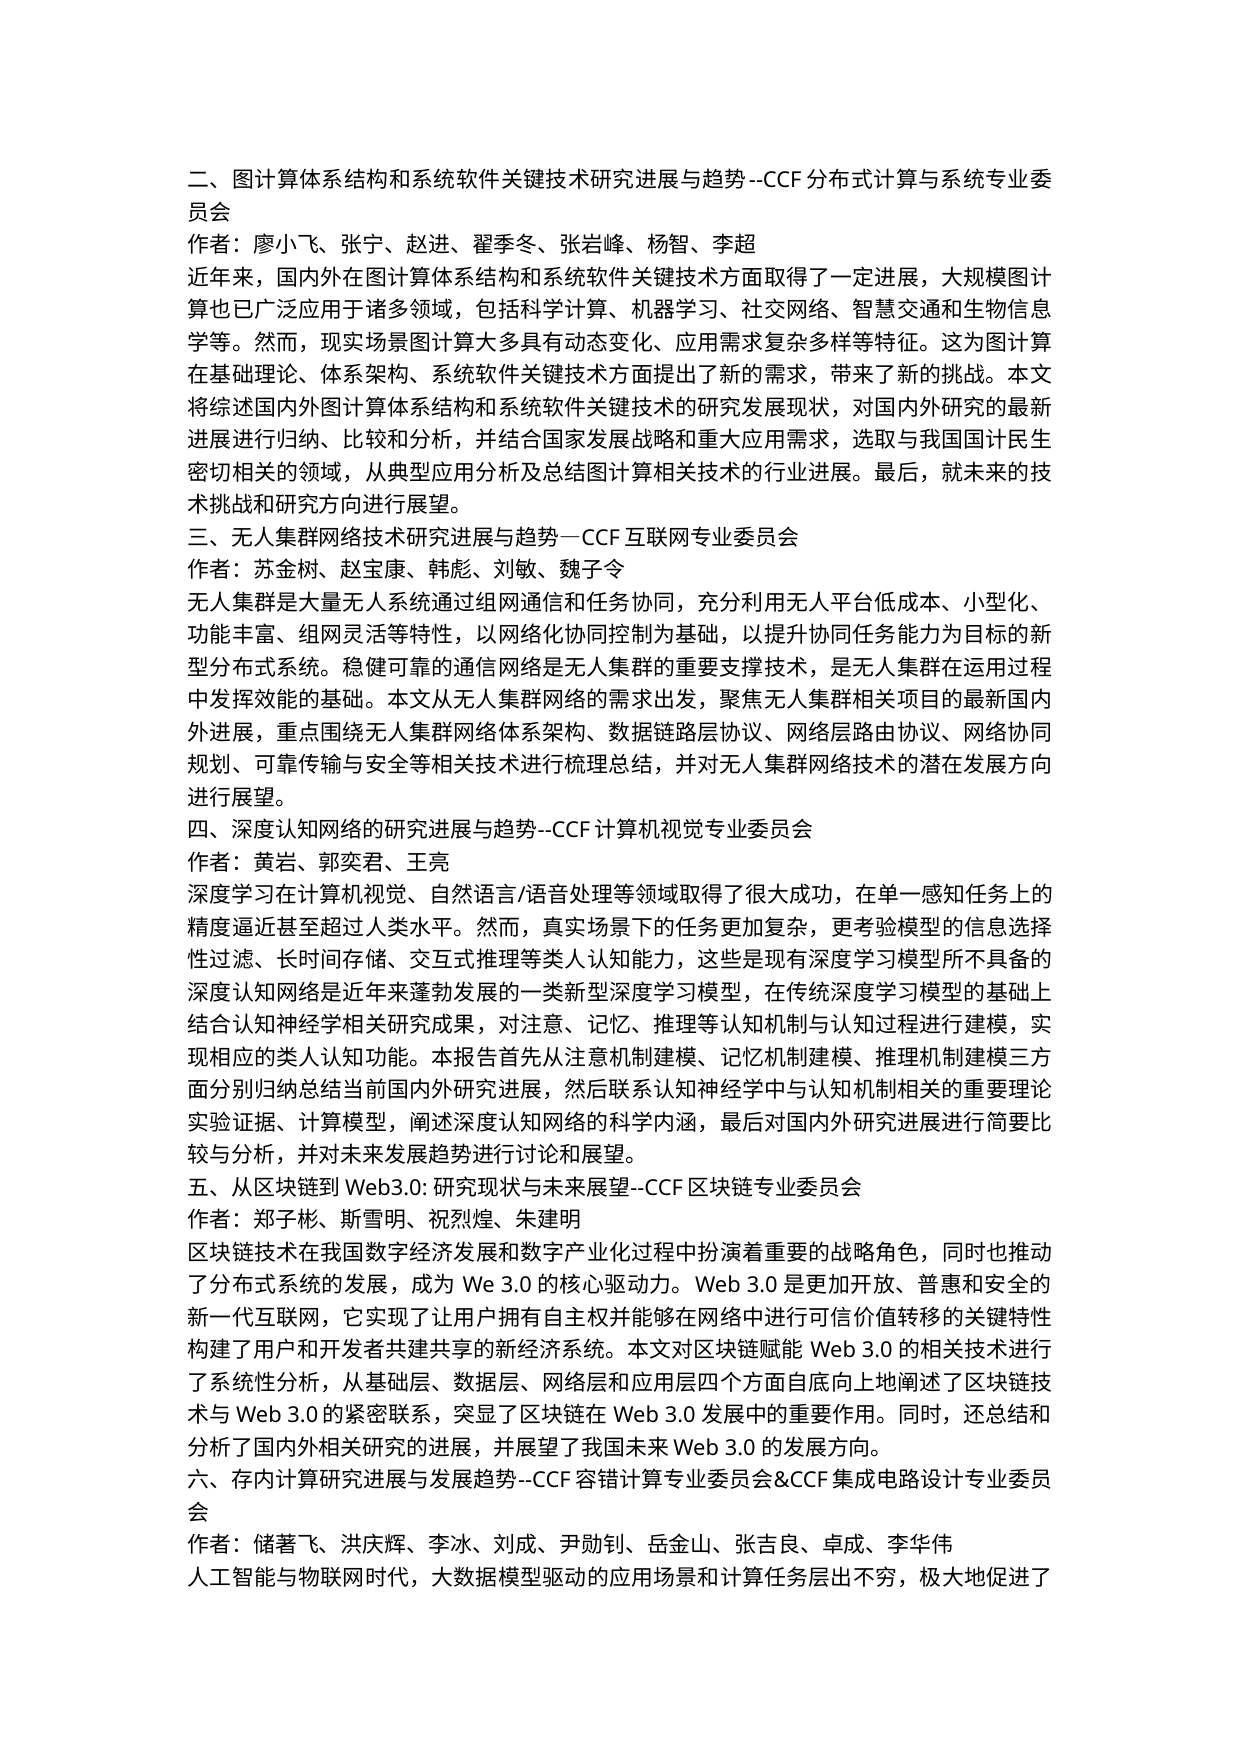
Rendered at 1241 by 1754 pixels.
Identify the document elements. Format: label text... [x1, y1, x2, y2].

text 二、图计算体系结构和系统软件关键技术研究进展与趋势--CCF分布式计算与系统专业委员会 [187, 162, 1053, 227]
text 作者：黄岩、郭奕君、王亮 [187, 844, 1053, 877]
text 六、存内计算研究进展与发展趋势--CCF容错计算专业委员会&CCF集成电路设计专业委员会 [187, 1462, 1053, 1527]
text 无人集群是大量无人系统通过组网通信和任务协同，充分利用无人平台低成本、小型化、功能丰富、组网灵活等特性，以网络化协同控制为基础，以提升协同任务能力为目标的新型分布式系统。稳健可靠的通信网络是无人集群的重要支撑技术，是无人集群在运用过程中发挥效能的基础。本文从无人集群网络的需求出发，聚焦无人集群相关项目的最新国内外进展，重点围绕无人集群网络体系架构、数据链路层协议、网络层路由协议、网络协同规划、可靠传输与安全等相关技术进行梳理总结，并对无人集群网络技术的潜在发展方向进行展望。 [187, 584, 1053, 812]
text 作者：郑子彬、斯雪明、祝烈煌、朱建明 [187, 1202, 1053, 1234]
text 作者：苏金树、赵宝康、韩彪、刘敏、魏子令 [187, 552, 1053, 584]
text 作者：储著飞、洪庆辉、李冰、刘成、尹勋钊、岳金山、张吉良、卓成、李华伟 [187, 1527, 1053, 1559]
text 五、从区块链到Web3.0: 研究现状与未来展望--CCF区块链专业委员会 [187, 1169, 1053, 1202]
text 区块链技术在我国数字经济发展和数字产业化过程中扮演着重要的战略角色，同时也推动了分布式系统的发展，成为 We 3.0 的核心驱动力。Web 3.0 是更加开放、普惠和安全的新一代互联网，它实现了让用户拥有自主权并能够在网络中进行可信价值转移的关键特性，构建了用户和开发者共建共享的新经济系统。本文对区块链赋能 Web 3.0 的相关技术进行了系统性分析，从基础层、数据层、网络层和应用层四个方面自底向上地阐述了区块链技术与Web 3.0的紧密联系，突显了区块链在 Web 3.0 发展中的重要作用。同时，还总结和分析了国内外相关研究的进展，并展望了我国未来Web 3.0 的发展方向。 [187, 1234, 1053, 1462]
text 三、无人集群网络技术研究进展与趋势—CCF互联网专业委员会 [187, 519, 1053, 552]
text 深度学习在计算机视觉、自然语言/语音处理等领域取得了很大成功，在单一感知任务上的精度逼近甚至超过人类水平。然而，真实场景下的任务更加复杂，更考验模型的信息选择性过滤、长时间存储、交互式推理等类人认知能力，这些是现有深度学习模型所不具备的。深度认知网络是近年来蓬勃发展的一类新型深度学习模型，在传统深度学习模型的基础上，结合认知神经学相关研究成果，对注意、记忆、推理等认知机制与认知过程进行建模，实现相应的类人认知功能。本报告首先从注意机制建模、记忆机制建模、推理机制建模三方面分别归纳总结当前国内外研究进展，然后联系认知神经学中与认知机制相关的重要理论、实验证据、计算模型，阐述深度认知网络的科学内涵，最后对国内外研究进展进行简要比较与分析，并对未来发展趋势进行讨论和展望。 [187, 877, 1053, 1169]
text 四、深度认知网络的研究进展与趋势--CCF计算机视觉专业委员会 [187, 812, 1053, 844]
text 作者：廖小飞、张宁、赵进、翟季冬、张岩峰、杨智、李超 [187, 227, 1053, 259]
text 近年来，国内外在图计算体系结构和系统软件关键技术方面取得了一定进展，大规模图计算也已广泛应用于诸多领域，包括科学计算、机器学习、社交网络、智慧交通和生物信息学等。然而，现实场景图计算大多具有动态变化、应用需求复杂多样等特征。这为图计算在基础理论、体系架构、系统软件关键技术方面提出了新的需求，带来了新的挑战。本文将综述国内外图计算体系结构和系统软件关键技术的研究发展现状，对国内外研究的最新进展进行归纳、比较和分析，并结合国家发展战略和重大应用需求，选取与我国国计民生密切相关的领域，从典型应用分析及总结图计算相关技术的行业进展。最后，就未来的技术挑战和研究方向进行展望。 [187, 259, 1053, 519]
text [187, 1559, 1053, 1592]
